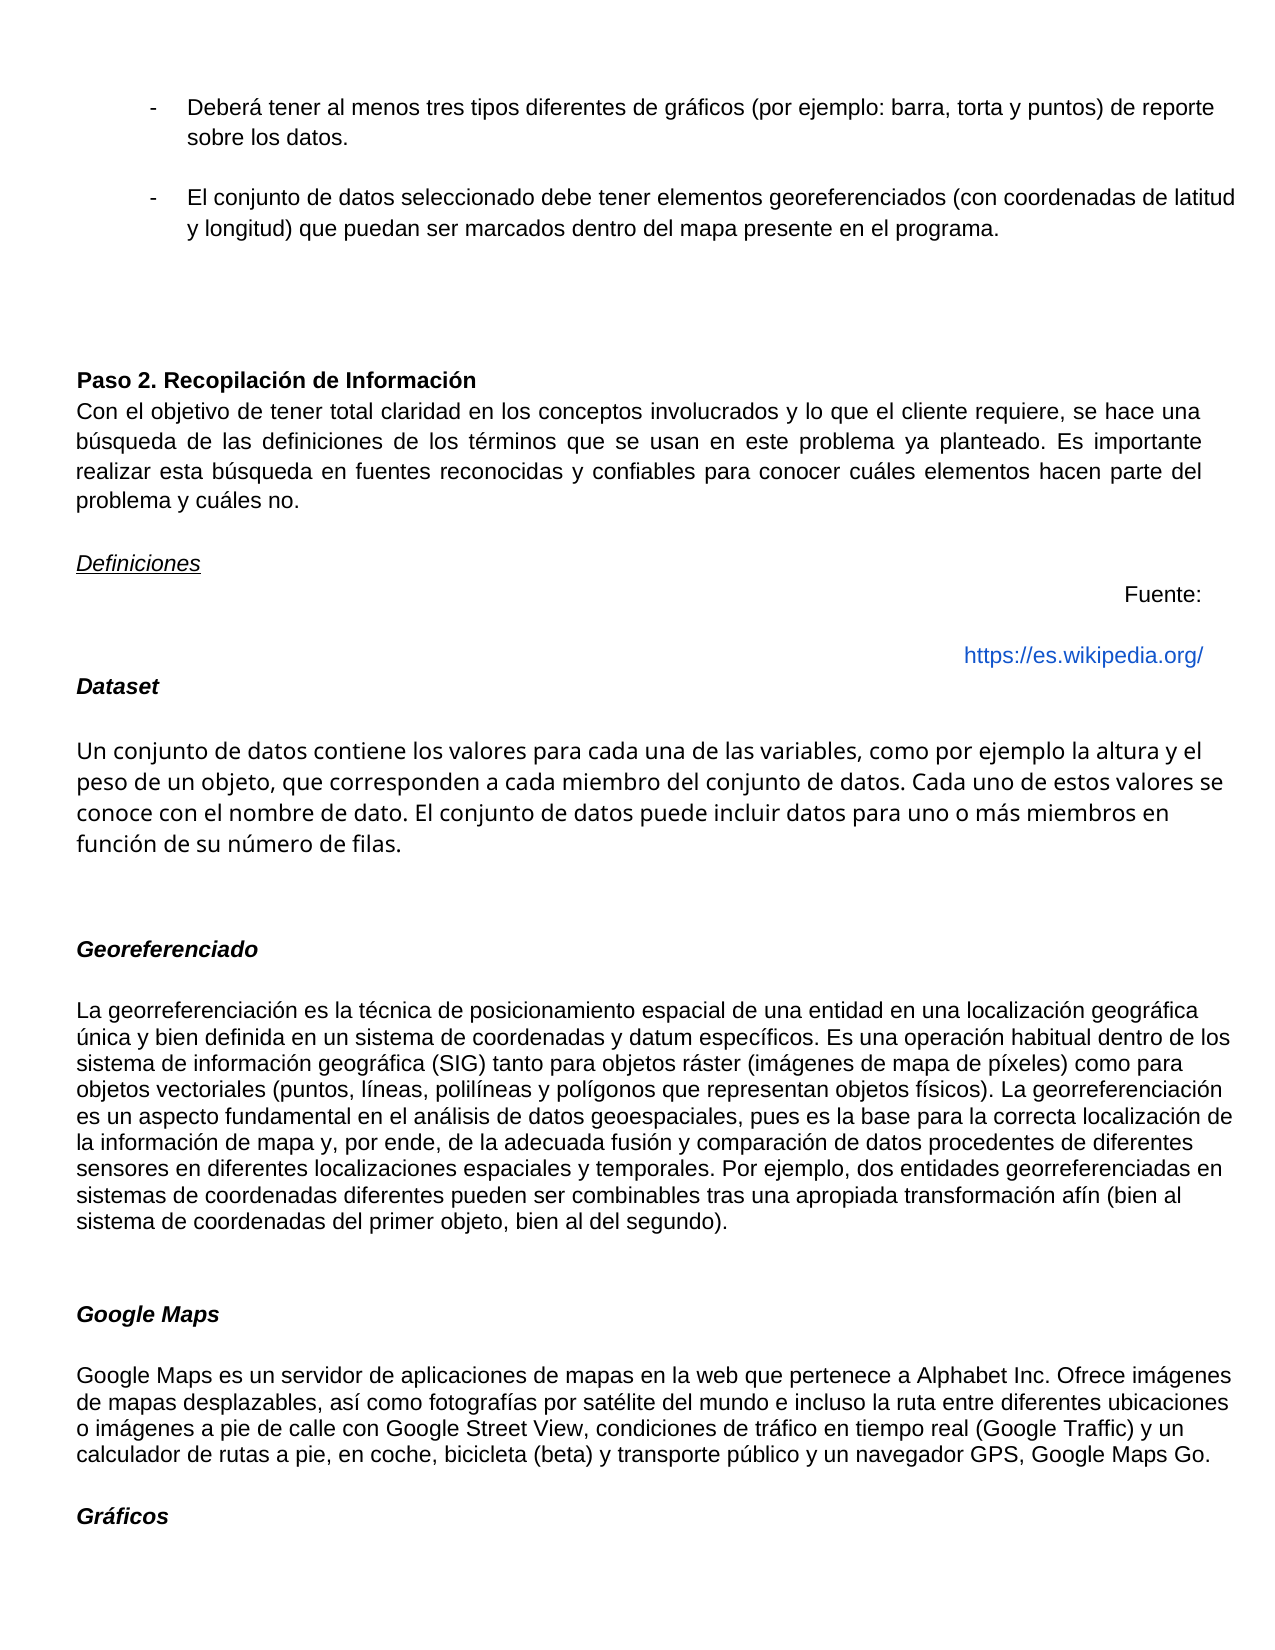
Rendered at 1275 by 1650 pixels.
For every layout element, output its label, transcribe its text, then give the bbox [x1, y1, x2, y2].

text Definiciones [76, 550, 1237, 576]
text La georreferenciación es la técnica de posicionamiento espacial de una entidad en una localización geográfica única y bien definida en un sistema de coordenadas y datum específicos. Es una operación habitual dentro de los sistema de información geográfica (SIG) tanto para objetos ráster (imágenes de mapa de píxeles) como para objetos vectoriales (puntos, líneas, polilíneas y polígonos que representan objetos físicos). La georreferenciación es un aspecto fundamental en el análisis de datos geoespaciales, pues es la base para la correcta localización de la información de mapa y, por ende, de la adecuada fusión y comparación de datos procedentes de diferentes sensores en diferentes localizaciones espaciales y temporales. Por ejemplo, dos entidades georreferenciadas en sistemas de coordenadas diferentes pueden ser combinables tras una apropiada transformación afín (bien al sistema de coordenadas del primer objeto, bien al del segundo). [76, 997, 1237, 1234]
text Google Maps es un servidor de aplicaciones de mapas en la web que pertenece a Alphabet Inc. Ofrece imágenes de mapas desplazables, así como fotografías por satélite del mundo e incluso la ruta entre diferentes ubicaciones o imágenes a pie de calle con Google Street View, condiciones de tráfico en tiempo real (Google Traffic) y un calculador de rutas a pie, en coche, bicicleta (beta) y transporte público y un navegador GPS, Google Maps Go. [76, 1362, 1237, 1468]
list Deberá tener al menos tres tipos diferentes de gráficos (por ejemplo: barra, torta y puntos) de reporte sobre los datos. [149, 94, 1237, 150]
list El conjunto de datos seleccionado debe tener elementos georeferenciados (con coordenadas de latitud y longitud) que puedan ser marcados dentro del mapa presente en el programa. [149, 184, 1237, 241]
text https://es.wikipedia.org/ [74, 642, 1203, 668]
text Paso 2. Recopilación de Información [77, 367, 1237, 394]
text Fuente: [74, 581, 1202, 607]
text Dataset [76, 673, 1237, 699]
text Con el objetivo de tener total claridad en los conceptos involucrados y lo que el cliente requiere, se hace una búsqueda de las definiciones de los términos que se usan en este problema ya planteado. Es importante realizar esta búsqueda en fuentes reconocidas y confiables para conocer cuáles elementos hacen parte del problema y cuáles no. [76, 398, 1203, 514]
text Un conjunto de datos contiene los valores para cada una de las variables, como por ejemplo la altura y el peso de un objeto, que corresponden a cada miembro del conjunto de datos. Cada uno de estos valores se conoce con el nombre de dato. El conjunto de datos puede incluir datos para uno o más miembros en función de su número de filas. [76, 735, 1237, 860]
text Google Maps [76, 1301, 1237, 1327]
text Gráficos [76, 1503, 1237, 1529]
text Georeferenciado [76, 936, 1237, 962]
